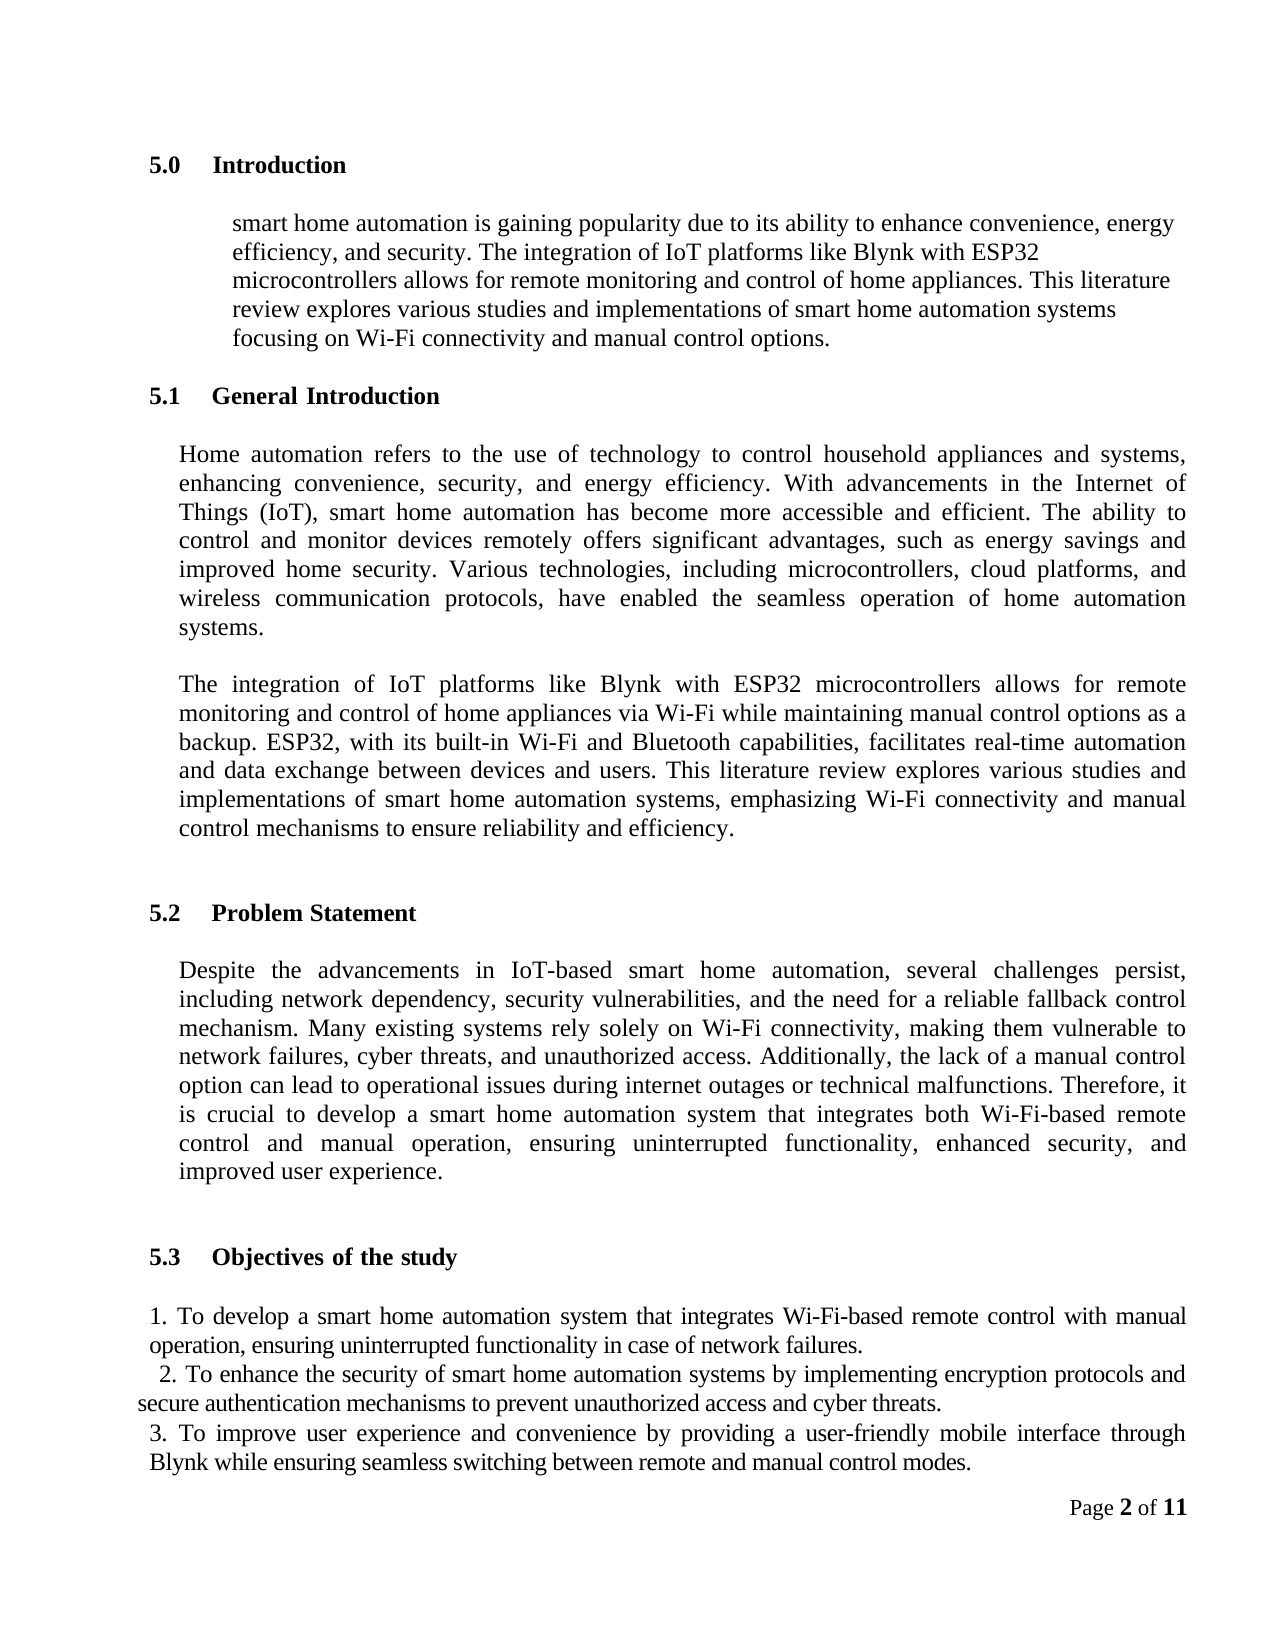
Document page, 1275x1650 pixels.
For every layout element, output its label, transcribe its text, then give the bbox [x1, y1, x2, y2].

text 3. To improve user experience and convenience by providing a user-friendly mobile interface through Blynk while ensuring seamless switching between remote and manual control modes. [149, 1418, 1187, 1475]
list General Introduction [149, 381, 1187, 410]
text 2. To enhance the security of smart home automation systems by implementing encryption protocols and secure authentication mechanisms to prevent unauthorized access and cyber threats. [137, 1359, 1187, 1417]
list Objectives of the study [149, 1242, 1187, 1271]
list Introduction [149, 150, 1187, 179]
text 1. To develop a smart home automation system that integrates Wi-Fi-based remote control with manual operation, ensuring uninterrupted functionality in case of network failures. [149, 1301, 1187, 1359]
text Home automation refers to the use of technology to control household appliances and systems, enhancing convenience, security, and energy efficiency. With advancements in the Internet of Things (IoT), smart home automation has become more accessible and efficient. The ability to control and monitor devices remotely offers significant advantages, such as energy savings and improved home security. Various technologies, including microcontrollers, cloud platforms, and wireless communication protocols, have enabled the seamless operation of home automation systems. [179, 439, 1187, 641]
list Problem Statement [149, 898, 1187, 927]
text The integration of IoT platforms like Blynk with ESP32 microcontrollers allows for remote monitoring and control of home appliances via Wi-Fi while maintaining manual control options as a backup. ESP32, with its built-in Wi-Fi and Bluetooth capabilities, facilitates real-time automation and data exchange between devices and users. This literature review explores various studies and implementations of smart home automation systems, emphasizing Wi-Fi connectivity and manual control mechanisms to ensure reliability and efficiency. [179, 669, 1187, 842]
list Despite the advancements in IoT-based smart home automation, several challenges persist, including network dependency, security vulnerabilities, and the need for a reliable fallback control mechanism. Many existing systems rely solely on Wi-Fi connectivity, making them vulnerable to network failures, cyber threats, and unauthorized access. Additionally, the lack of a manual control option can lead to operational issues during internet outages or technical malfunctions. Therefore, it is crucial to develop a smart home automation system that integrates both Wi-Fi-based remote control and manual operation, ensuring uninterrupted functionality, enhanced security, and improved user experience. [179, 955, 1187, 1185]
list smart home automation is gaining popularity due to its ability to enhance convenience, energy efficiency, and security. The integration of IoT platforms like Blynk with ESP32 microcontrollers allows for remote monitoring and control of home appliances. This literature review explores various studies and implementations of smart home automation systems focusing on Wi-Fi connectivity and manual control options. [232, 208, 1187, 352]
